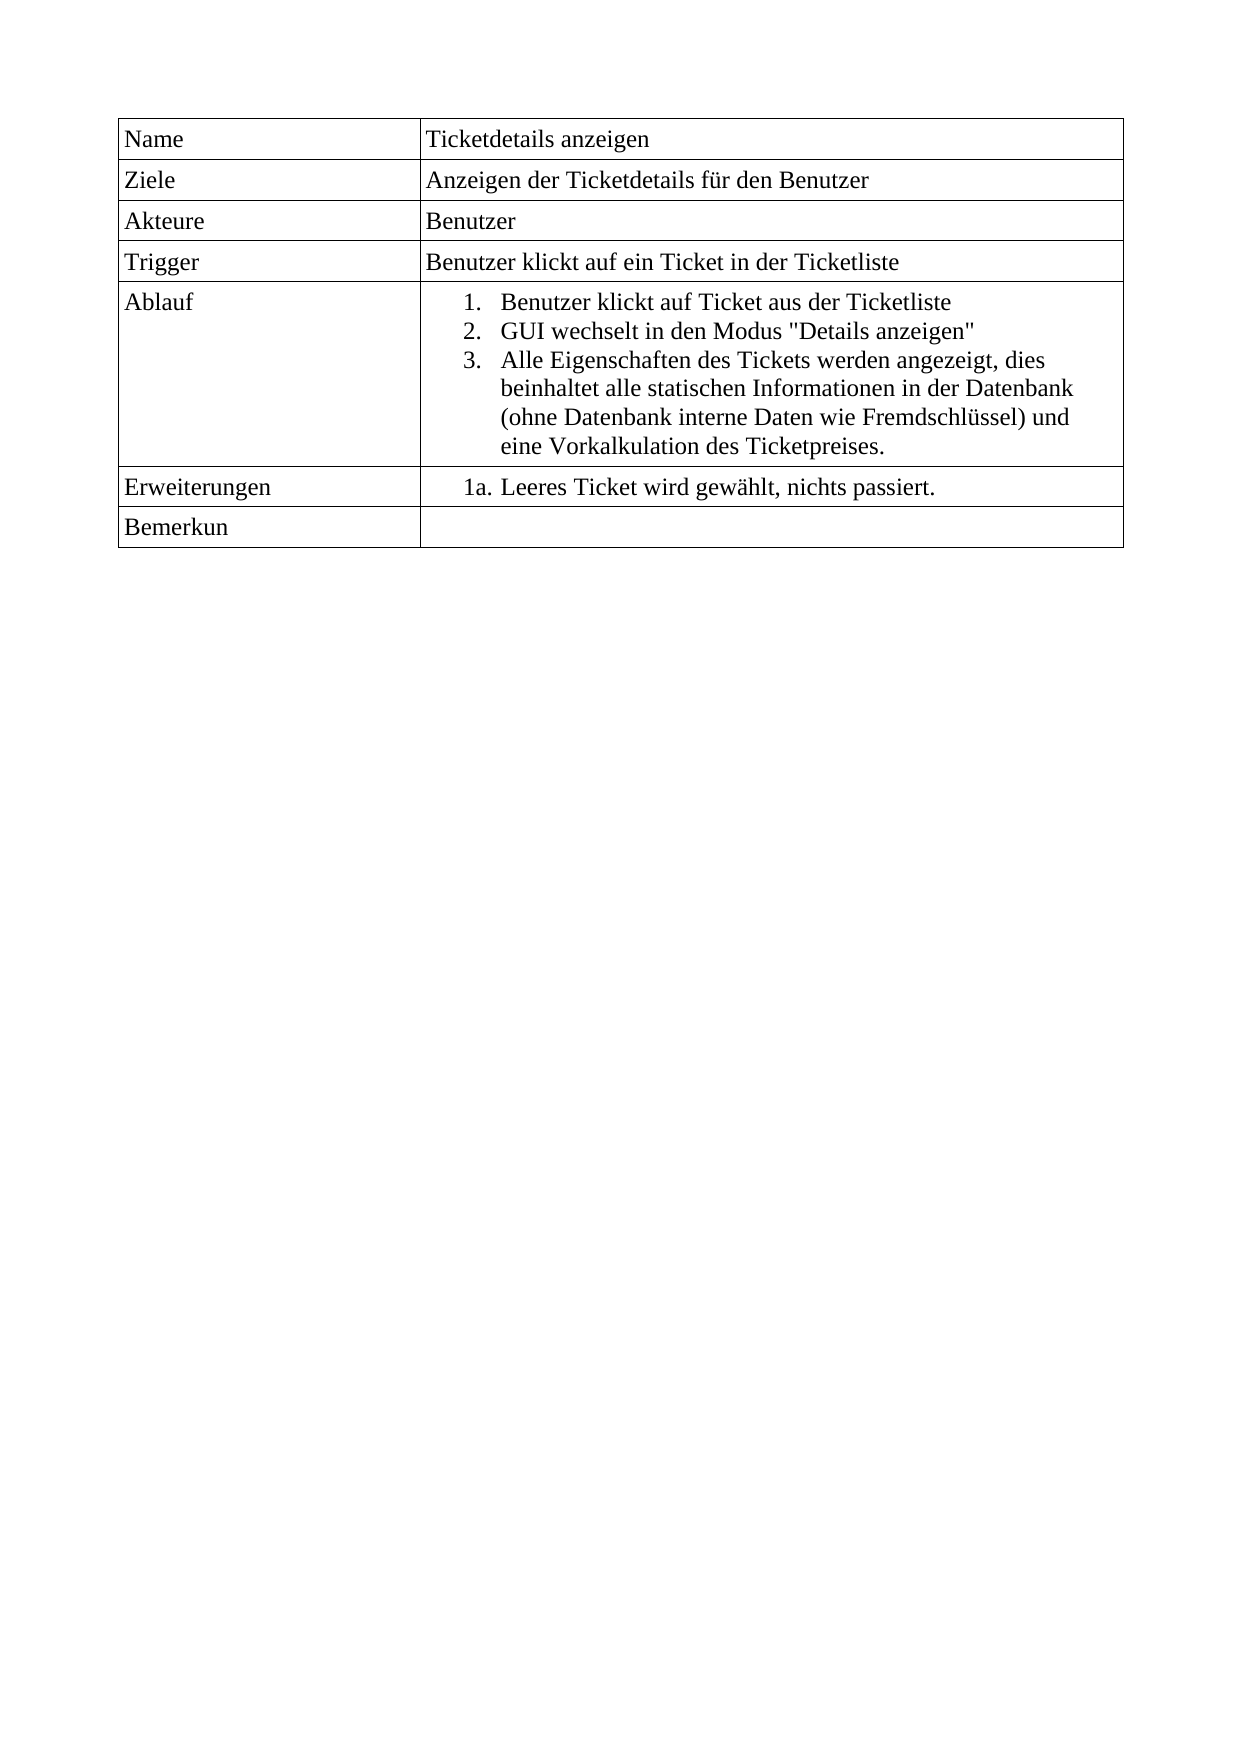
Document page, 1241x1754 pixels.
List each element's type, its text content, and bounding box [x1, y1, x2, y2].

table_cell [421, 507, 1123, 547]
table_cell Anzeigen der Ticketdetails für den Benutzer [421, 160, 1123, 199]
table_cell Leeres Ticket wird gewählt, nichts passiert. [421, 467, 1123, 506]
table_header Ticketdetails anzeigen [421, 119, 1123, 159]
table_header Name [119, 119, 420, 159]
table_cell Trigger [119, 241, 420, 281]
table_cell Benutzer klickt auf ein Ticket in der Ticketliste [421, 241, 1123, 281]
table_cell Bemerkun [119, 507, 420, 547]
table_cell Ziele [119, 160, 420, 199]
table_cell Benutzer [421, 201, 1123, 240]
table_cell Akteure [119, 201, 420, 240]
table_cell Erweiterungen [119, 467, 420, 506]
table_cell Ablauf [119, 282, 420, 466]
table_cell Benutzer klickt auf Ticket aus der Ticketliste GUI wechselt in den Modus "Details anzeigen" Alle Eigenschaften des Tickets werden angezeigt, dies beinhaltet alle statischen Informationen in der Datenbank (ohne Datenbank interne Daten wie Fremdschlüssel) und eine Vorkalkulation des Ticketpreises. [421, 282, 1123, 466]
